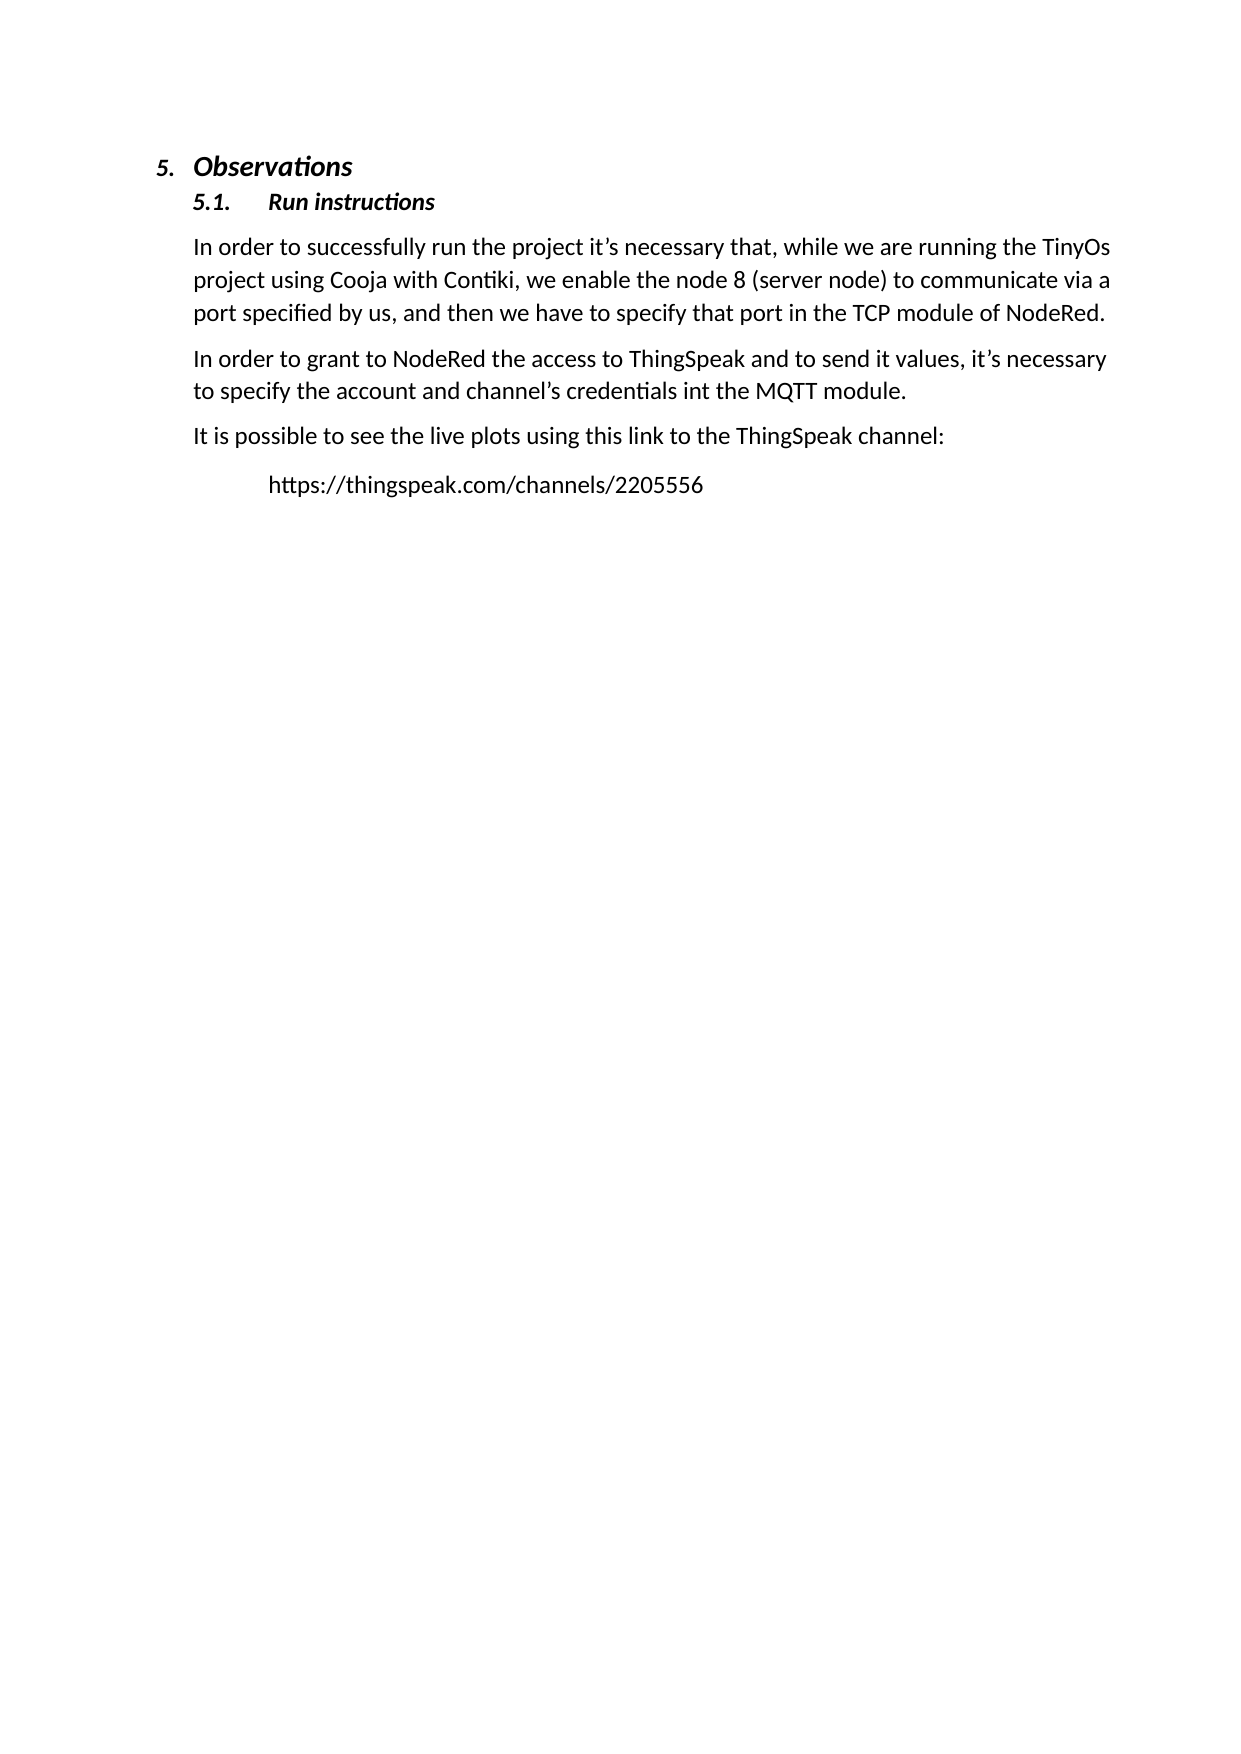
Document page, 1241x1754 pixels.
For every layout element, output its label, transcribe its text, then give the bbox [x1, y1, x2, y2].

text In order to grant to NodeRed the access to ThingSpeak and to send it values, it’s necessary to specify the account and channel’s credentials int the MQTT module. [118, 343, 1122, 406]
text https://thingspeak.com/channels/2205556 [193, 470, 1122, 500]
list Run instructions [192, 186, 1122, 217]
text In order to successfully run the project it’s necessary that, while we are running the TinyOs project using Cooja with Contiki, we enable the node 8 (server node) to communicate via a port specified by us, and then we have to specify that port in the TCP module of NodeRed. [118, 231, 1122, 328]
text It is possible to see the live plots using this link to the ThingSpeak channel: [118, 420, 1122, 451]
list Observations [156, 148, 1122, 183]
